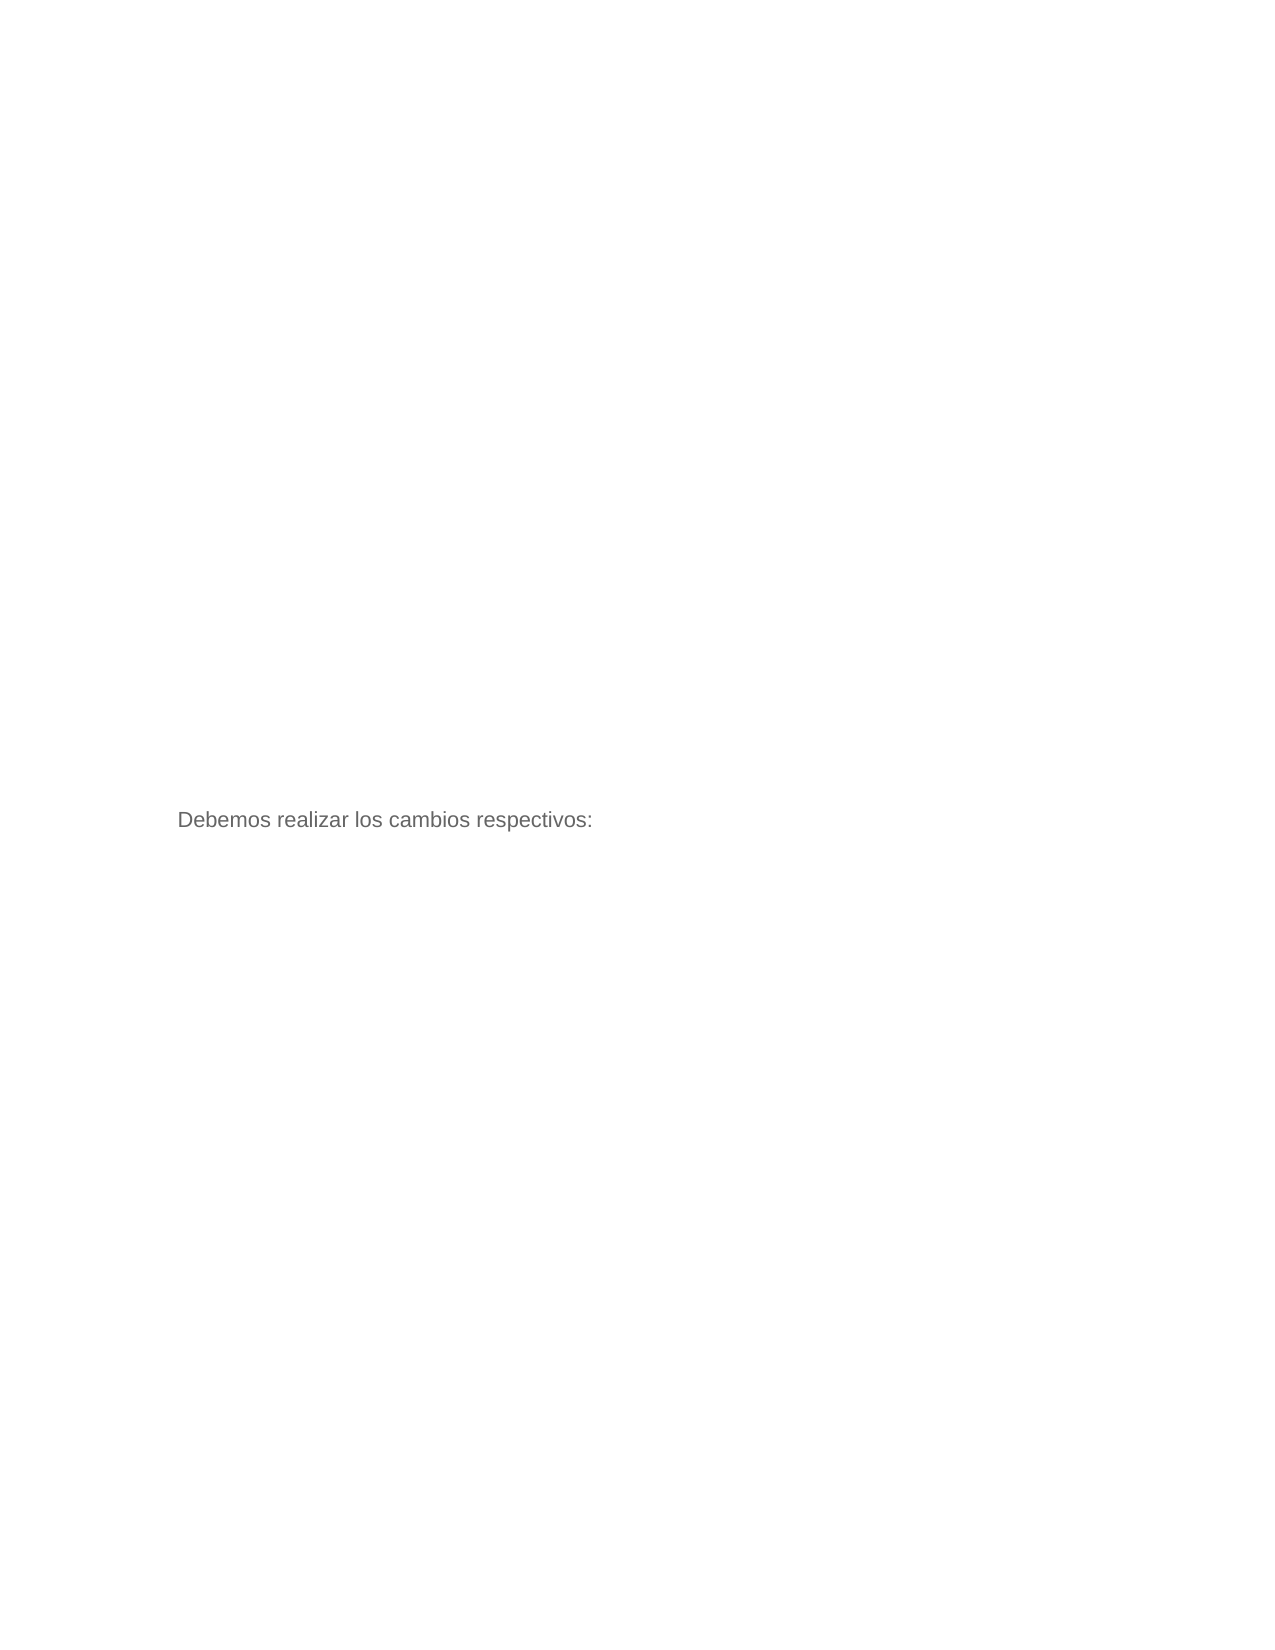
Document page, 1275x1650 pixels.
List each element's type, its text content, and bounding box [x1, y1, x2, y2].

text Debemos realizar los cambios respectivos: [177, 802, 1098, 832]
